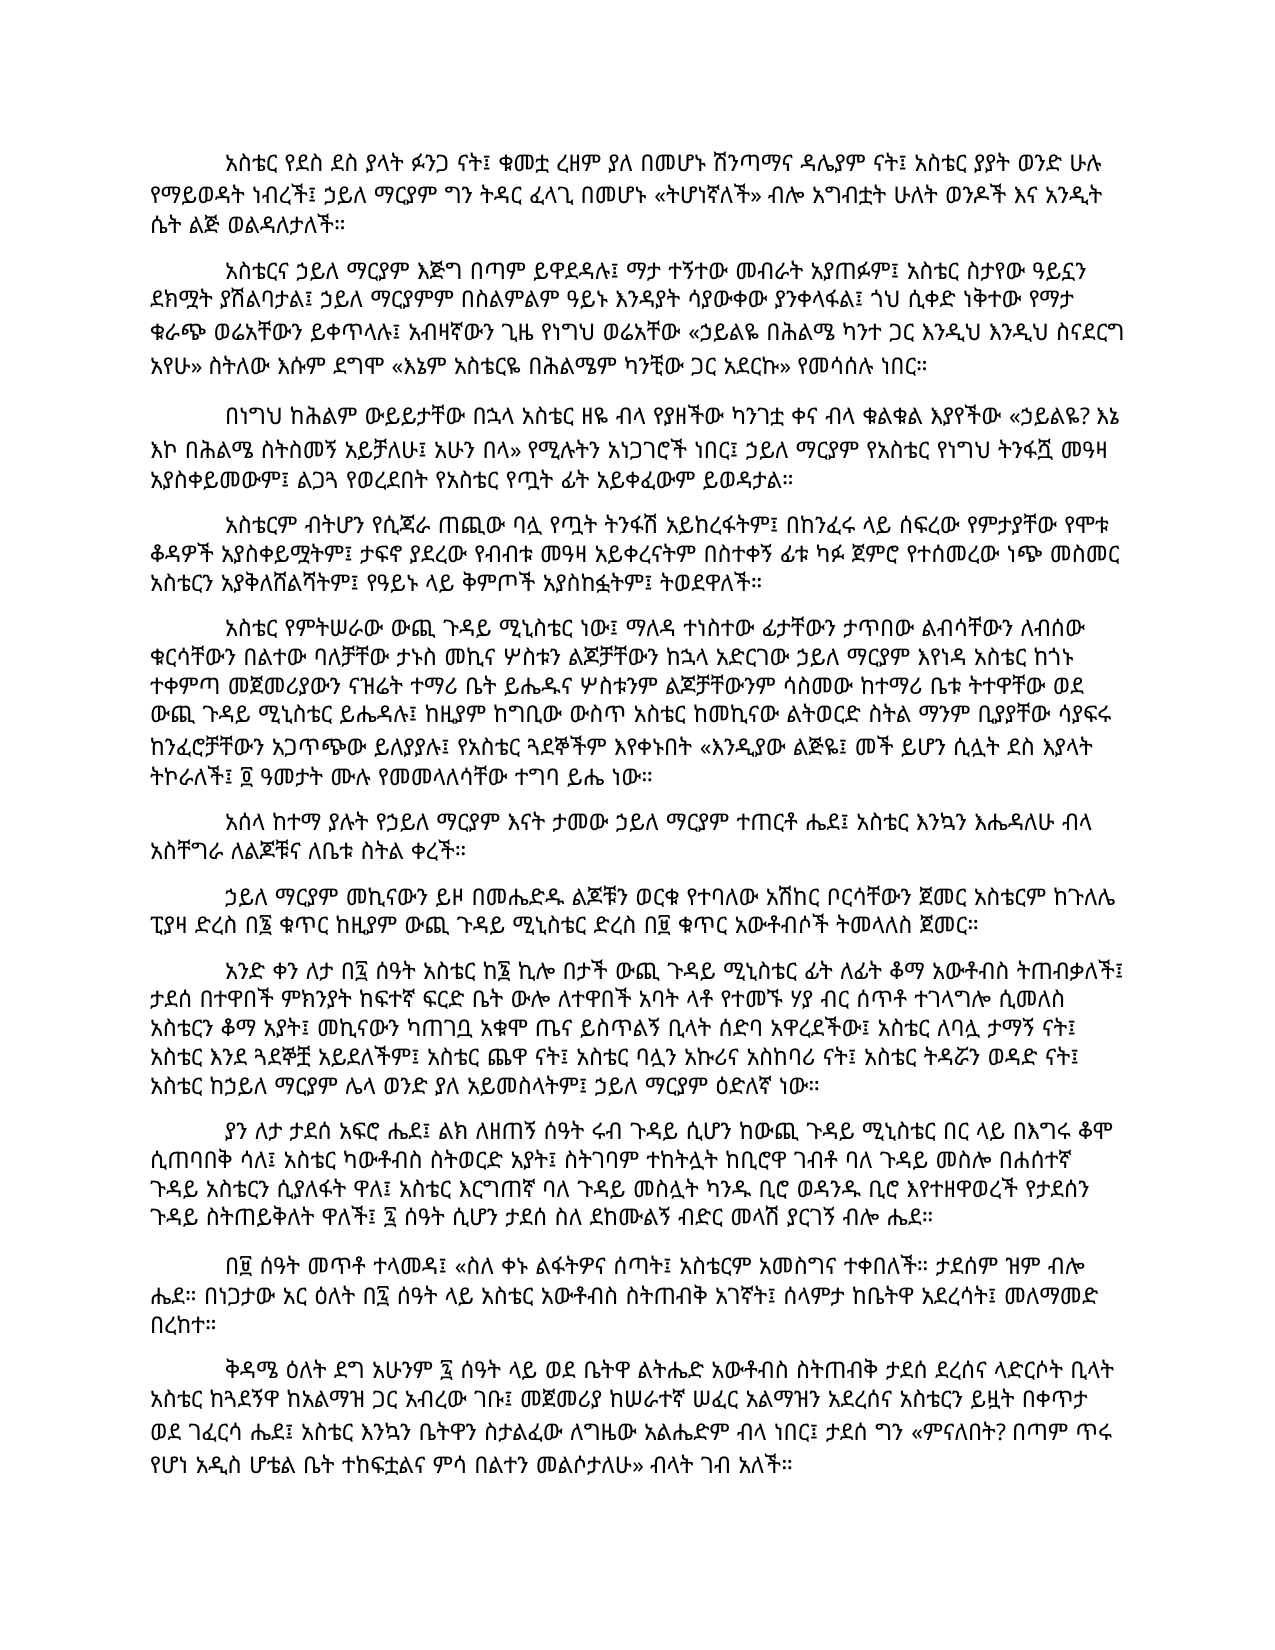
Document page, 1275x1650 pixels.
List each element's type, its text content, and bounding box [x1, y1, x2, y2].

text በነግህ ከሕልም ውይይታቸው በኋላ አስቴር ዘዬ ብላ የያዘችው ካንገቷ ቀና ብላ ቁልቁል እያየችው «ኃይልዬ? እኔ እኮ በሕልሜ ስትስመኝ አይቻለሁ፤ አሁን በላ» የሚሉትን አነጋገሮች ነበር፤ ኃይለ ማርያም የአስቴር የነግህ ትንፋሿ መዓዛ አያስቀይመውም፤ ልጋጓ የወረደበት የአስቴር የጧት ፊት አይቀፈውም ይወዳታል። [150, 400, 1125, 494]
text ቅዳሜ ዕለት ደግ አሁንም ፯ ሰዓት ላይ ወደ ቤትዋ ልትሔድ አውቶብስ ስትጠብቅ ታደሰ ደረሰና ላድርሶት ቢላት አስቴር ከጓደኝዋ ከአልማዝ ጋር አብረው ገቡ፤ መጀመሪያ ከሠራተኛ ሠፈር አልማዝን አደረሰና አስቴርን ይዟት በቀጥታ ወደ ገፈርሳ ሔደ፤ አስቴር እንኳን ቤትዋን ስታልፈው ለግዜው አልሔድም ብላ ነበር፤ ታደሰ ግን «ምናለበት? በጣም ጥሩ የሆነ አዲስ ሆቴል ቤት ተከፍቷልና ምሳ በልተን መልሶታለሁ» ብላት ገብ አለች። [150, 1357, 1125, 1480]
text አሰላ ከተማ ያሉት የኃይለ ማርያም እናት ታመው ኃይለ ማርያም ተጠርቶ ሔደ፤ አስቴር እንኳን እሔዳለሁ ብላ አስቸግራ ለልጆቹና ለቤቱ ስትል ቀረች። [150, 809, 1125, 865]
text አንድ ቀን ለታ በ፯ ሰዓት አስቴር ከ፮ ኪሎ በታች ውጪ ጉዳይ ሚኒስቴር ፊት ለፊት ቆማ አውቶብስ ትጠብቃለች፤ ታደሰ በተዋበች ምክንያት ከፍተኛ ፍርድ ቤት ውሎ ለተዋበች አባት ላቶ የተመኙ ሃያ ብር ሰጥቶ ተገላግሎ ሲመለስ አስቴርን ቆማ አያት፤ መኪናውን ካጠገቧ አቁሞ ጤና ይስጥልኝ ቢላት ሰድባ አዋረደችው፤ አስቴር ለባሏ ታማኝ ናት፤ አስቴር እንደ ጓደኞቿ አይደለችም፤ አስቴር ጨዋ ናት፤ አስቴር ባሏን አኩሪና አስከባሪ ናት፤ አስቴር ትዳሯን ወዳድ ናት፤ አስቴር ከኃይለ ማርያም ሌላ ወንድ ያለ አይመስላትም፤ ኃይለ ማርያም ዕድለኛ ነው። [150, 958, 1125, 1099]
text ኃይለ ማርያም መኪናውን ይዞ በመሔድዱ ልጆቹን ወርቁ የተባለው አሽከር ቦርሳቸውን ጀመር አስቴርም ከጉለሌ ፒያዛ ድረስ በ፮ ቁጥር ከዚያም ውጪ ጉዳይ ሚኒስቴር ድረስ በ፱ ቁጥር አውቶብሶች ትመላለስ ጀመር። [150, 884, 1125, 939]
text በ፱ ሰዓት መጥቶ ተላመዳ፤ «ስለ ቀኑ ልፋትዎና ሰጣት፤ አስቴርም አመስግና ተቀበለች። ታደሰም ዝም ብሎ ሔደ። በነጋታው አር ዕለት በ፯ ሰዓት ላይ አስቴር አውቶብስ ስትጠብቅ አገኛት፤ ሰላምታ ከቤትዋ አደረሳት፤ መለማመድ በረከተ። [150, 1250, 1125, 1339]
text አስቴርና ኃይለ ማርያም እጅግ በጣም ይዋደዳሉ፤ ማታ ተኝተው መብራት አያጠፉም፤ አስቴር ስታየው ዓይኗን ደክሟት ያሽልባታል፤ ኃይለ ማርያምም በስልምልም ዓይኑ እንዳያት ሳያውቀው ያንቀላፋል፤ ጎህ ሲቀድ ነቅተው የማታ ቁራጭ ወሬአቸውን ይቀጥላሉ፤ አብዛኛውን ጊዜ የነግህ ወሬአቸው «ኃይልዬ በሕልሜ ካንተ ጋር እንዲህ እንዲህ ስናደርግ አየሁ» ስትለው እሱም ደግሞ «እኔም አስቴርዬ በሕልሜም ካንቺው ጋር አደርኩ» የመሳሰሉ ነበር። [150, 258, 1125, 381]
text አስቴር የደስ ደስ ያላት ፉንጋ ናት፤ ቁመቷ ረዘም ያለ በመሆኑ ሽንጣማና ዳሌያም ናት፤ አስቴር ያያት ወንድ ሁሉ የማይወዳት ነብረች፤ ኃይለ ማርያም ግን ትዳር ፈላጊ በመሆኑ «ትሆነኛለች» ብሎ አግብቷት ሁለት ወንዶች እና አንዲት ሴት ልጅ ወልዳለታለች። [150, 150, 1125, 239]
text ያን ለታ ታደሰ አፍሮ ሔደ፤ ልክ ለዘጠኝ ሰዓት ሩብ ጉዳይ ሲሆን ከውጪ ጉዳይ ሚኒስቴር በር ላይ በእግሩ ቆሞ ሲጠባበቅ ሳለ፤ አስቴር ካውቶብስ ስትወርድ አያት፤ ስትገባም ተከትሏት ከቢሮዋ ገብቶ ባለ ጉዳይ መስሎ በሐሰተኛ ጉዳይ አስቴርን ሲያለፋት ዋለ፤ አስቴር እርግጠኛ ባለ ጉዳይ መስሏት ካንዱ ቢሮ ወዳንዱ ቢሮ እየተዘዋወረች የታደሰን ጉዳይ ስትጠይቅለት ዋለች፤ ፯ ሰዓት ሲሆን ታደሰ ስለ ደከሙልኝ ብድር መላሽ ያርገኝ ብሎ ሔደ። [150, 1118, 1125, 1231]
text አስቴር የምትሠራው ውጪ ጉዳይ ሚኒስቴር ነው፤ ማለዳ ተነስተው ፊታቸውን ታጥበው ልብሳቸውን ለብሰው ቁርሳቸውን በልተው ባለቻቸው ታኑስ መኪና ሦስቱን ልጆቻቸውን ከኋላ አድርገው ኃይለ ማርያም እየነዳ አስቴር ከጎኑ ተቀምጣ መጀመሪያውን ናዝሬት ተማሪ ቤት ይሔዱና ሦስቱንም ልጆቻቸውንም ሳስመው ከተማሪ ቤቱ ትተዋቸው ወደ ውጪ ጉዳይ ሚኒስቴር ይሔዳሉ፤ ከዚያም ከግቢው ውስጥ አስቴር ከመኪናው ልትወርድ ስትል ማንም ቢያያቸው ሳያፍሩ ከንፈሮቻቸውን አጋጥጭው ይለያያሉ፤ የአስቴር ጓደኞችም እየቀኑበት «እንዲያው ልጅዬ፤ መች ይሆን ሲሏት ደስ እያላት ትኮራለች፤ ፬ ዓመታት ሙሉ የመመላለሳቸው ተግባ ይሔ ነው። [150, 615, 1125, 791]
text አስቴርም ብትሆን የሲጃራ ጠጪው ባሏ የጧት ትንፋሽ አይከረፋትም፤ በከንፈሩ ላይ ሰፍረው የምታያቸው የሞቱ ቆዳዎች አያስቀይሟትም፤ ታፍኖ ያደረው የብብቱ መዓዛ አይቀረናትም በስተቀኝ ፊቱ ካፉ ጀምሮ የተሰመረው ነጭ መስመር አስቴርን አያቅለሸልሻትም፤ የዓይኑ ላይ ቅምጦች አያስከፏትም፤ ትወደዋለች። [150, 512, 1125, 597]
